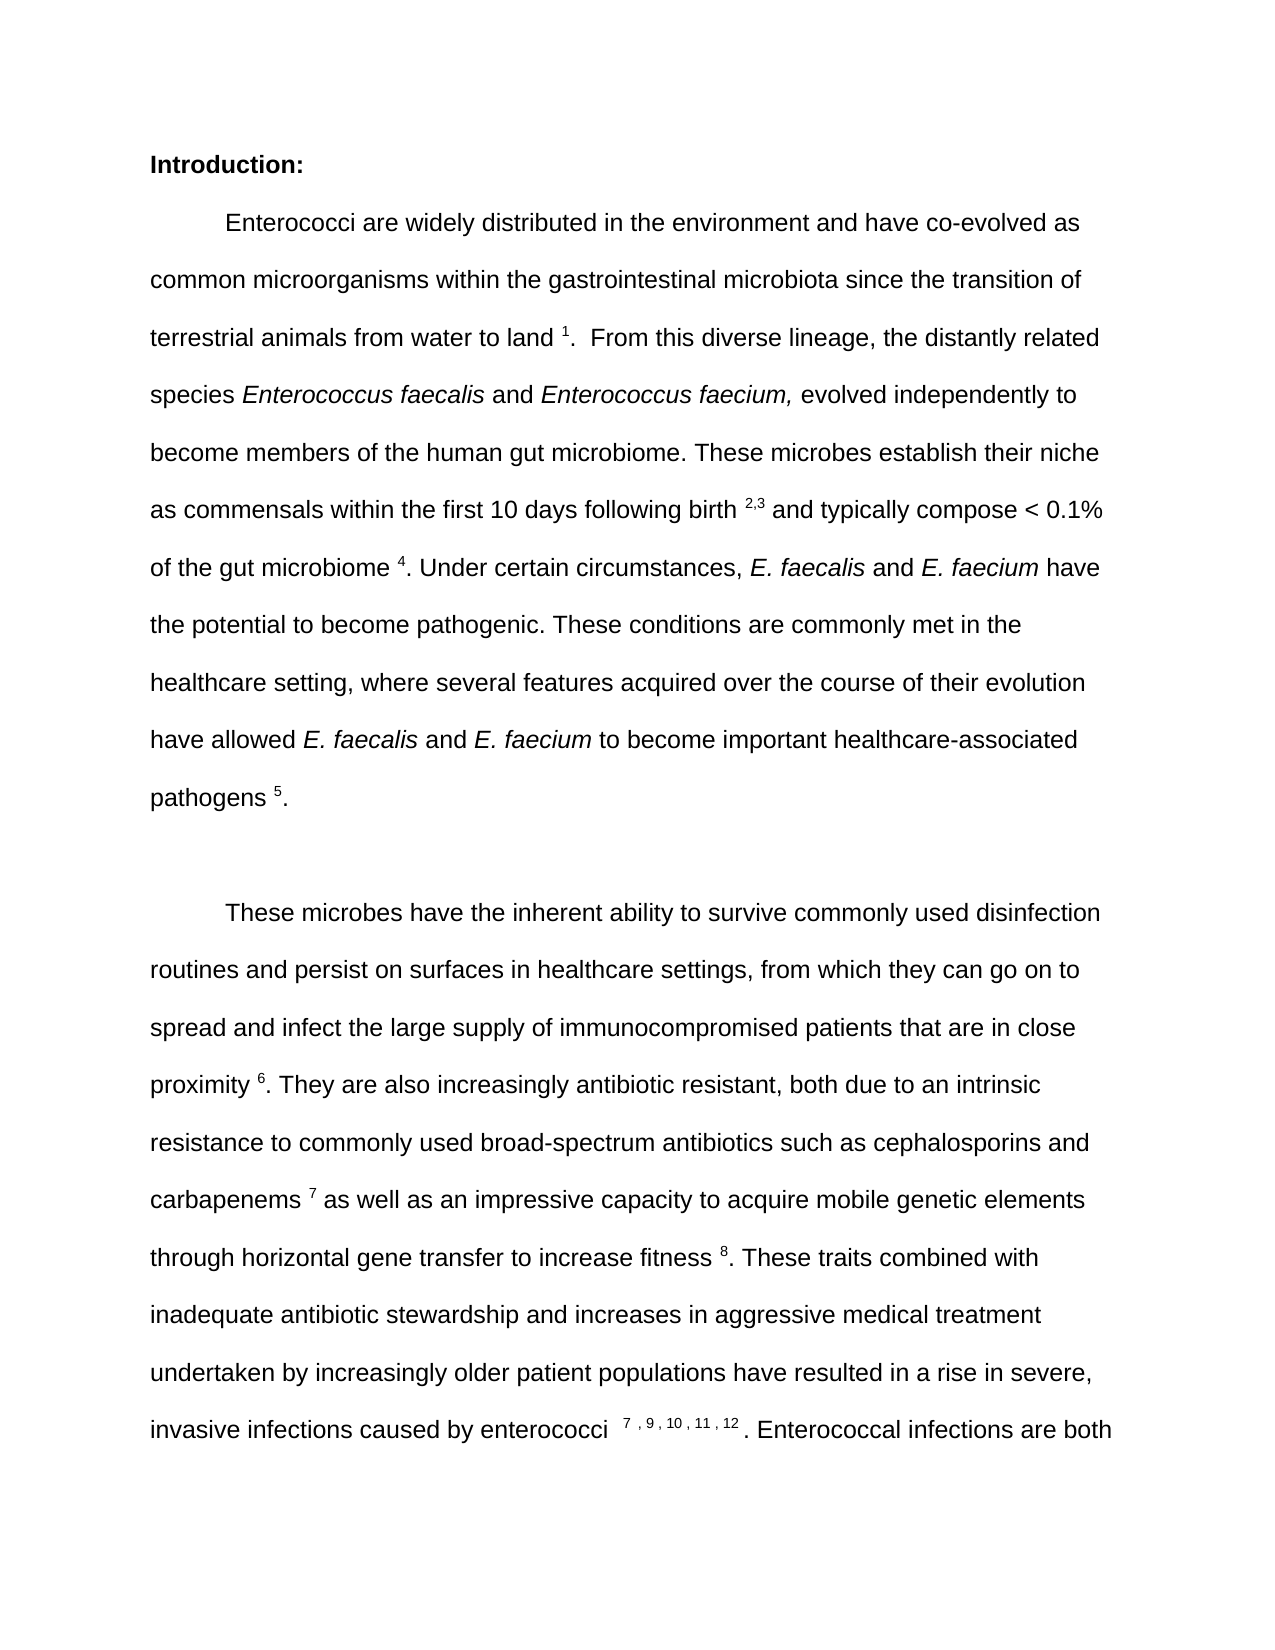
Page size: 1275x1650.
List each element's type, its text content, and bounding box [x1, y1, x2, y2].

text Introduction: [150, 150, 1125, 179]
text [150, 897, 1125, 1444]
text Enterococci are widely distributed in the environment and have co-evolved as common microorganisms within the gastrointestinal microbiota since the transition of terrestrial animals from water to land 1. From this diverse lineage, the distantly related species Enterococcus faecalis and Enterococcus faecium, evolved independently to become members of the human gut microbiome. These microbes establish their niche as commensals within the first 10 days following birth 2,3 and typically compose < 0.1% of the gut microbiome 4. Under certain circumstances, E. faecalis and E. faecium have the potential to become pathogenic. These conditions are commonly met in the healthcare setting, where several features acquired over the course of their evolution have allowed E. faecalis and E. faecium to become important healthcare-associated pathogens 5. [150, 207, 1125, 811]
